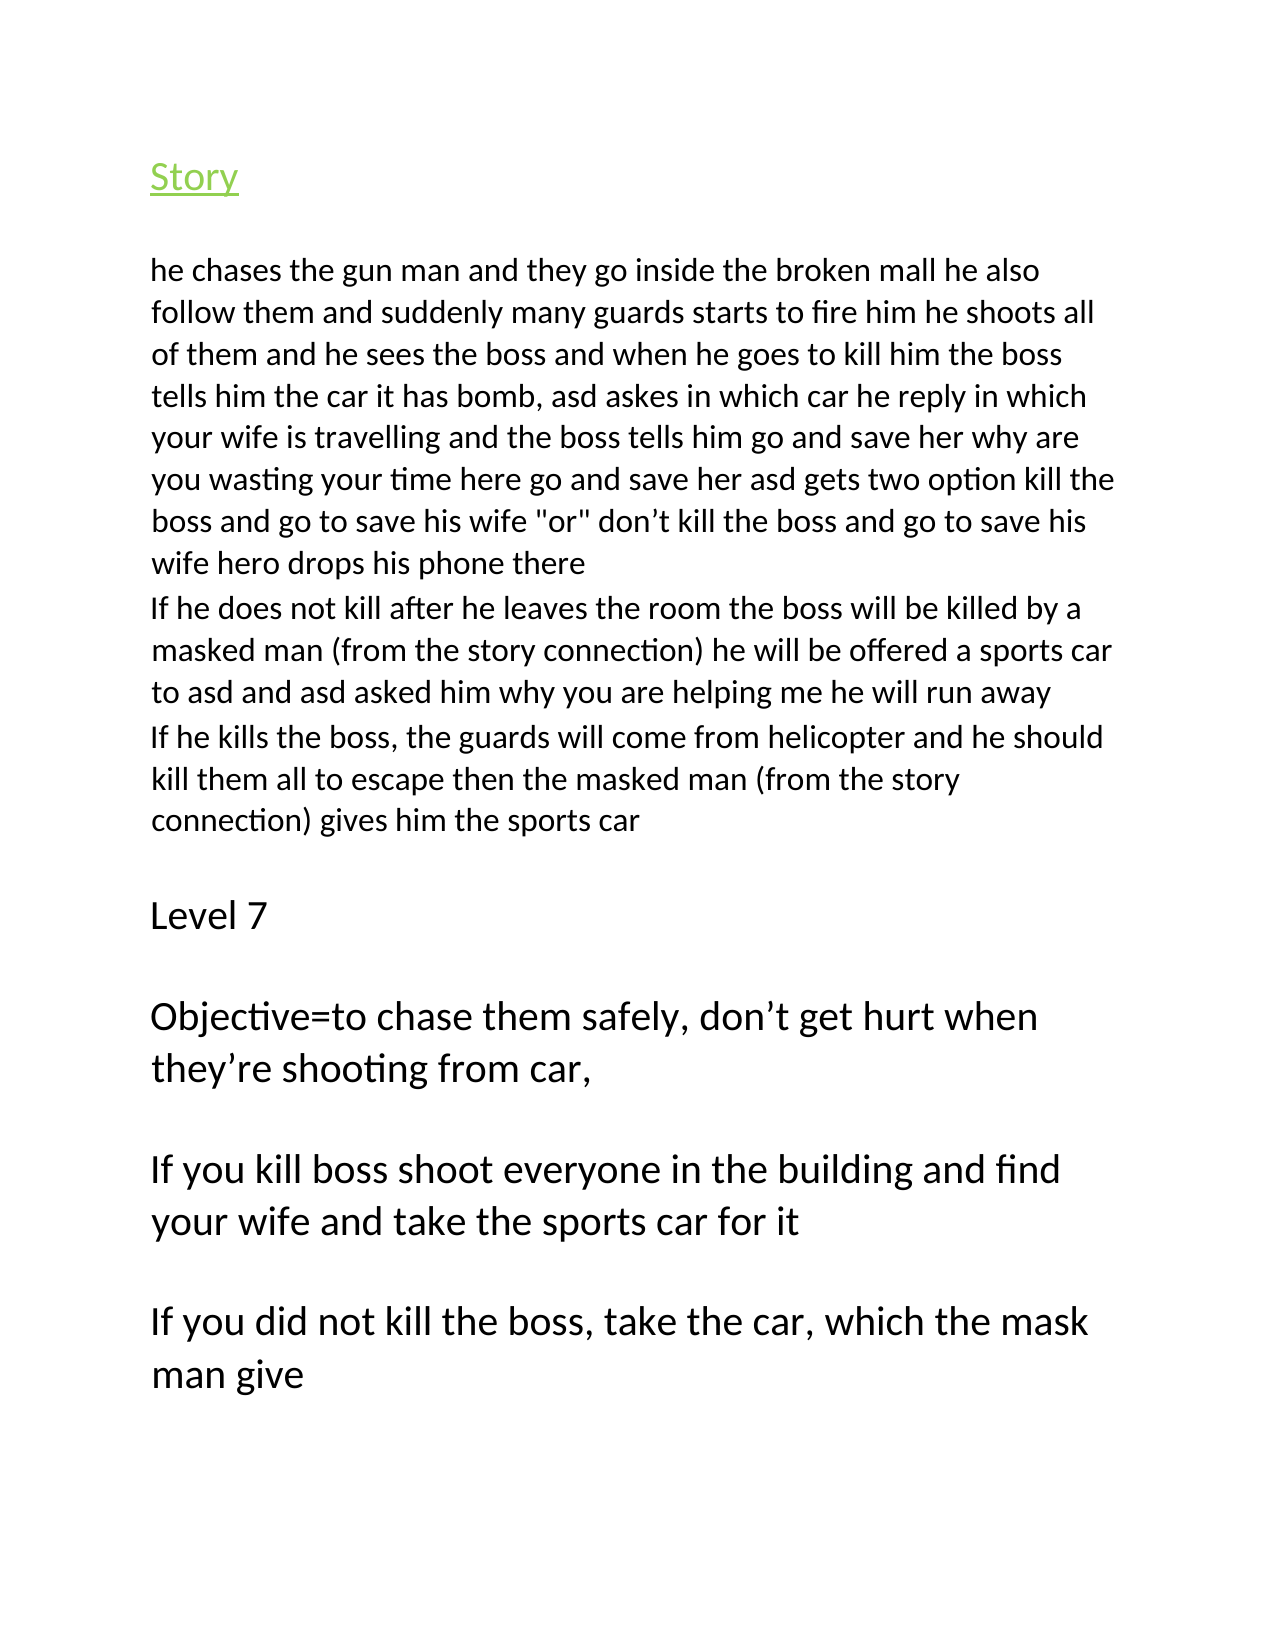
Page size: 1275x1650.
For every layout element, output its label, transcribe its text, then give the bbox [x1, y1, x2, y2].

text If he kills the boss, the guards will come from helicopter and he should kill them all to escape then the masked man (from the story connection) gives him the sports car [150, 716, 1125, 840]
text If you did not kill the boss, take the car, which the mask man give [150, 1295, 1125, 1398]
text Level 7 [150, 889, 1125, 940]
text he chases the gun man and they go inside the broken mall he also follow them and suddenly many guards starts to fire him he shoots all of them and he sees the boss and when he goes to kill him the boss tells him the car it has bomb, asd askes in which car he reply in which your wife is travelling and the boss tells him go and save her why are you wasting your time here go and save her asd gets two option kill the boss and go to save his wife "or" don’t kill the boss and go to save his wife hero drops his phone there [150, 249, 1125, 583]
text If he does not kill after he leaves the room the boss will be killed by a masked man (from the story connection) he will be offered a sports car to asd and asd asked him why you are helping me he will run away [150, 587, 1125, 712]
text Objective=to chase them safely, don’t get hurt when they’re shooting from car, [150, 990, 1125, 1093]
subtitle Story [150, 150, 1125, 201]
text If you kill boss shoot everyone in the building and find your wife and take the sports car for it [150, 1143, 1125, 1246]
